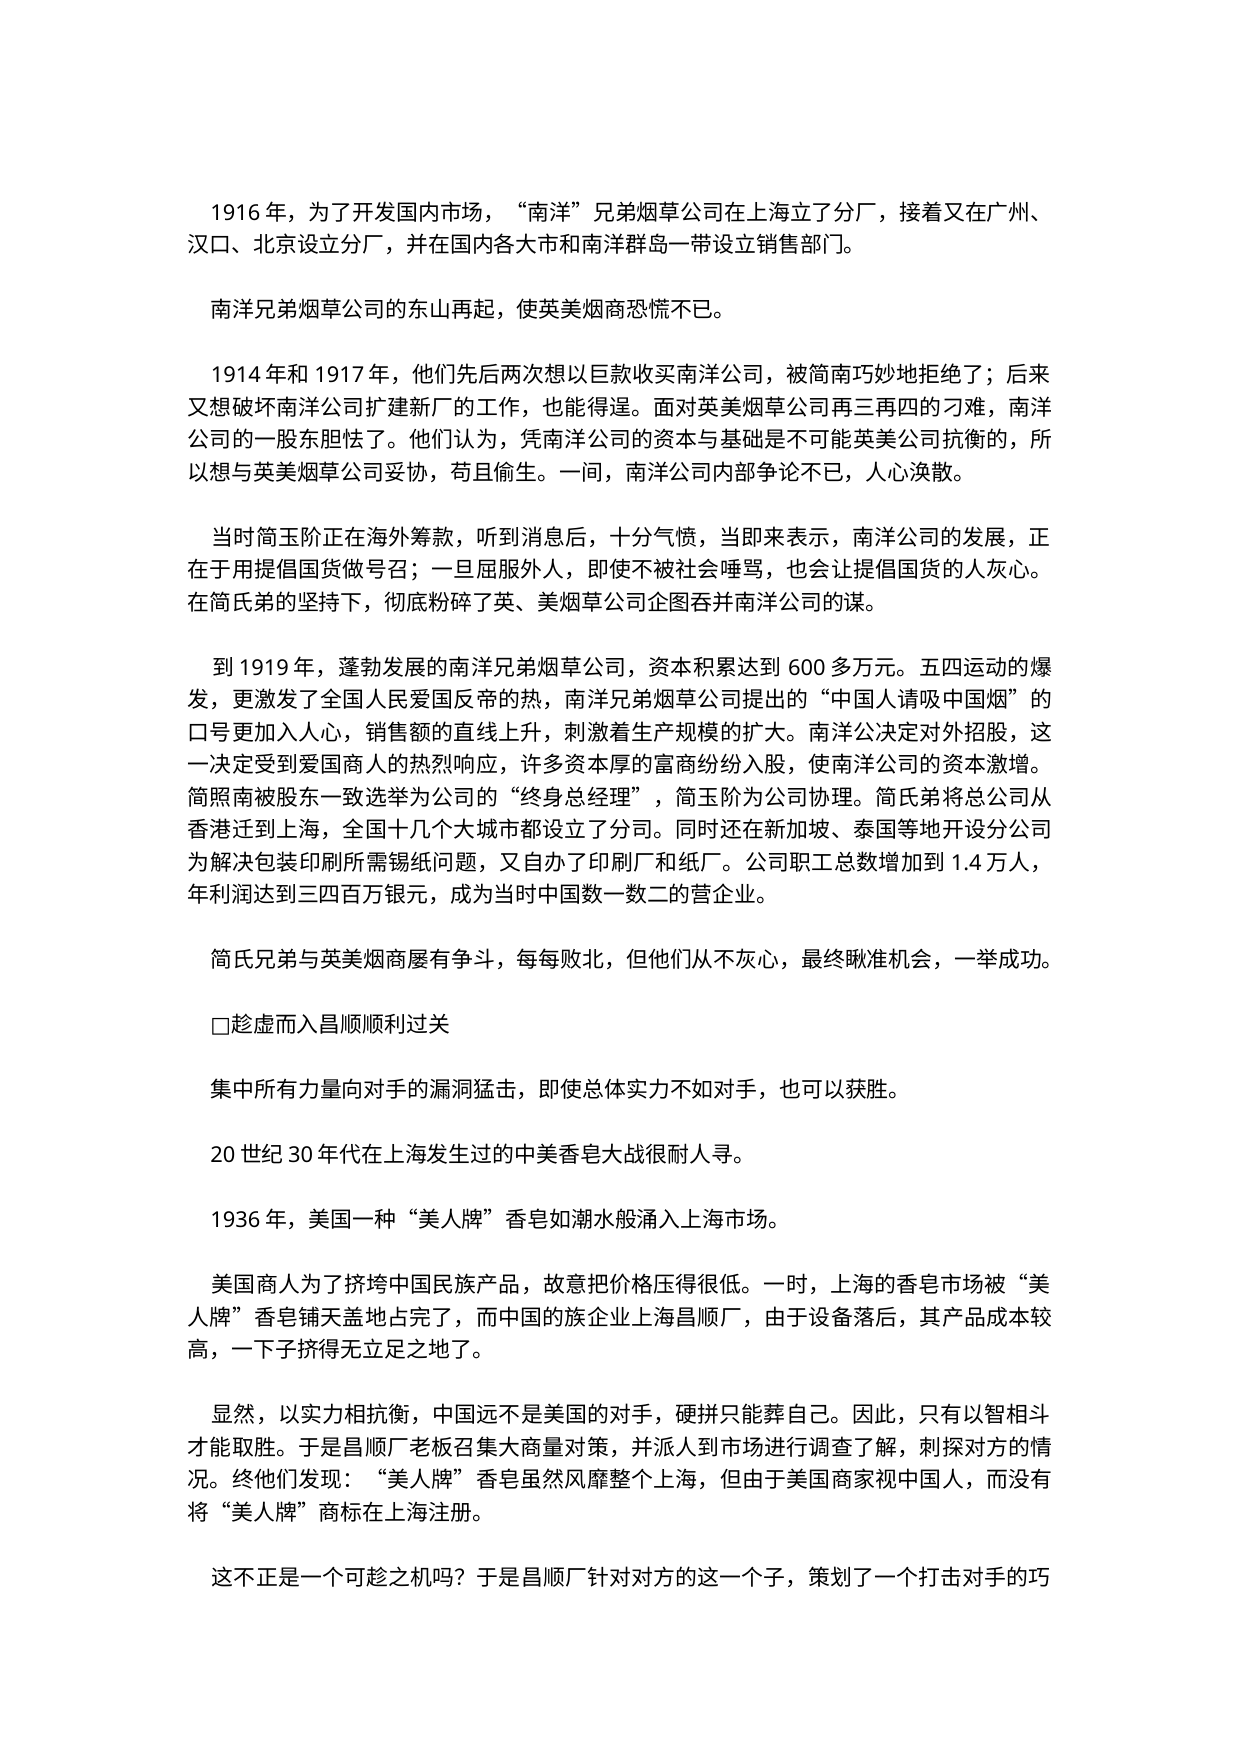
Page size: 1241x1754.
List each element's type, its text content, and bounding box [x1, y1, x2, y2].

text 美国商人为了挤垮中国民族产品，故意把价格压得很低。一时，上海的香皂市场被“美人牌”香皂铺天盖地占完了，而中国的族企业上海昌顺厂，由于设备落后，其产品成本较高，一下子挤得无立足之地了。 [187, 1267, 1053, 1364]
text 简氏兄弟与英美烟商屡有争斗，每每败北，但他们从不灰心，最终瞅准机会，一举成功。 [187, 942, 1053, 974]
text 当时简玉阶正在海外筹款，听到消息后，十分气愤，当即来表示，南洋公司的发展，正在于用提倡国货做号召；一旦屈服外人，即使不被社会唾骂，也会让提倡国货的人灰心。在简氏弟的坚持下，彻底粉碎了英、美烟草公司企图吞并南洋公司的谋。 [187, 519, 1053, 617]
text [187, 1559, 1053, 1592]
text 南洋兄弟烟草公司的东山再起，使英美烟商恐慌不已。 [187, 292, 1053, 324]
text 1916年，为了开发国内市场，“南洋”兄弟烟草公司在上海立了分厂，接着又在广州、汉口、北京设立分厂，并在国内各大市和南洋群岛一带设立销售部门。 [187, 194, 1053, 259]
text 20世纪30年代在上海发生过的中美香皂大战很耐人寻。 [187, 1137, 1053, 1169]
text 集中所有力量向对手的漏洞猛击，即使总体实力不如对手，也可以获胜。 [187, 1072, 1053, 1104]
text 1936年，美国一种“美人牌”香皂如潮水般涌入上海市场。 [187, 1202, 1053, 1234]
text 到1919年，蓬勃发展的南洋兄弟烟草公司，资本积累达到600多万元。五四运动的爆发，更激发了全国人民爱国反帝的热，南洋兄弟烟草公司提出的“中国人请吸中国烟”的口号更加入人心，销售额的直线上升，刺激着生产规模的扩大。南洋公决定对外招股，这一决定受到爱国商人的热烈响应，许多资本厚的富商纷纷入股，使南洋公司的资本激增。简照南被股东一致选举为公司的“终身总经理”，简玉阶为公司协理。简氏弟将总公司从香港迁到上海，全国十几个大城市都设立了分司。同时还在新加坡、泰国等地开设分公司为解决包装印刷所需锡纸问题，又自办了印刷厂和纸厂。公司职工总数增加到1.4万人，年利润达到三四百万银元，成为当时中国数一数二的营企业。 [187, 649, 1053, 909]
text □趁虚而入昌顺顺利过关 [187, 1007, 1053, 1039]
text 显然，以实力相抗衡，中国远不是美国的对手，硬拼只能葬自己。因此，只有以智相斗才能取胜。于是昌顺厂老板召集大商量对策，并派人到市场进行调查了解，刺探对方的情况。终他们发现：“美人牌”香皂虽然风靡整个上海，但由于美国商家视中国人，而没有将“美人牌”商标在上海注册。 [187, 1397, 1053, 1527]
text 1914年和1917年，他们先后两次想以巨款收买南洋公司，被简南巧妙地拒绝了；后来又想破坏南洋公司扩建新厂的工作，也能得逞。面对英美烟草公司再三再四的刁难，南洋公司的一股东胆怯了。他们认为，凭南洋公司的资本与基础是不可能英美公司抗衡的，所以想与英美烟草公司妥协，苟且偷生。一间，南洋公司内部争论不已，人心涣散。 [187, 357, 1053, 487]
